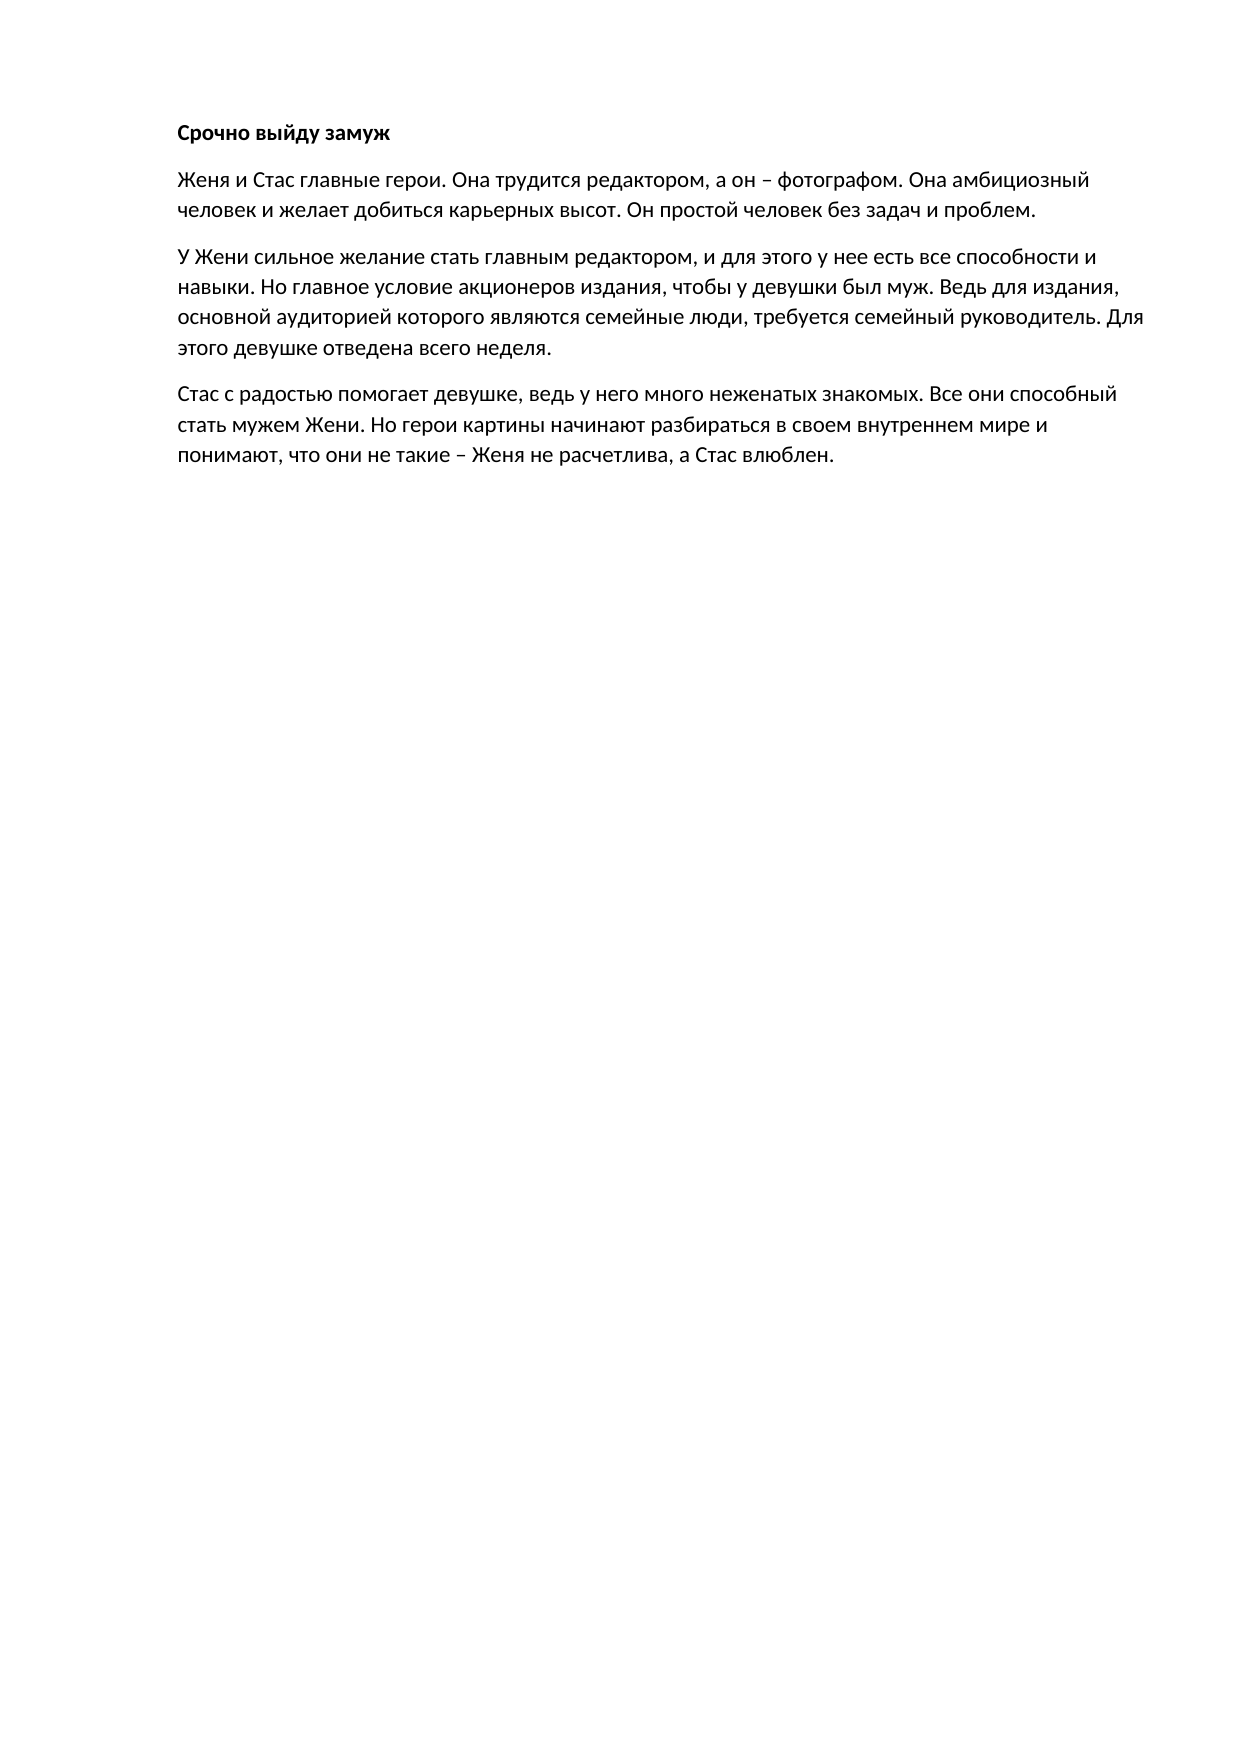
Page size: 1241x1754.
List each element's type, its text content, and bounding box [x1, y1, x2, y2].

text Срочно выйду замуж [177, 118, 1152, 146]
text У Жени сильное желание стать главным редактором, и для этого у нее есть все способности и навыки. Но главное условие акционеров издания, чтобы у девушки был муж. Ведь для издания, основной аудиторией которого являются семейные люди, требуется семейный руководитель. Для этого девушке отведена всего неделя. [177, 242, 1152, 361]
text Стас с радостью помогает девушке, ведь у него много неженатых знакомых. Все они способный стать мужем Жени. Но герои картины начинают разбираться в своем внутреннем мире и понимают, что они не такие – Женя не расчетлива, а Стас влюблен. [177, 379, 1152, 468]
text Женя и Стас главные герои. Она трудится редактором, а он – фотографом. Она амбициозный человек и желает добиться карьерных высот. Он простой человек без задач и проблем. [177, 165, 1152, 223]
